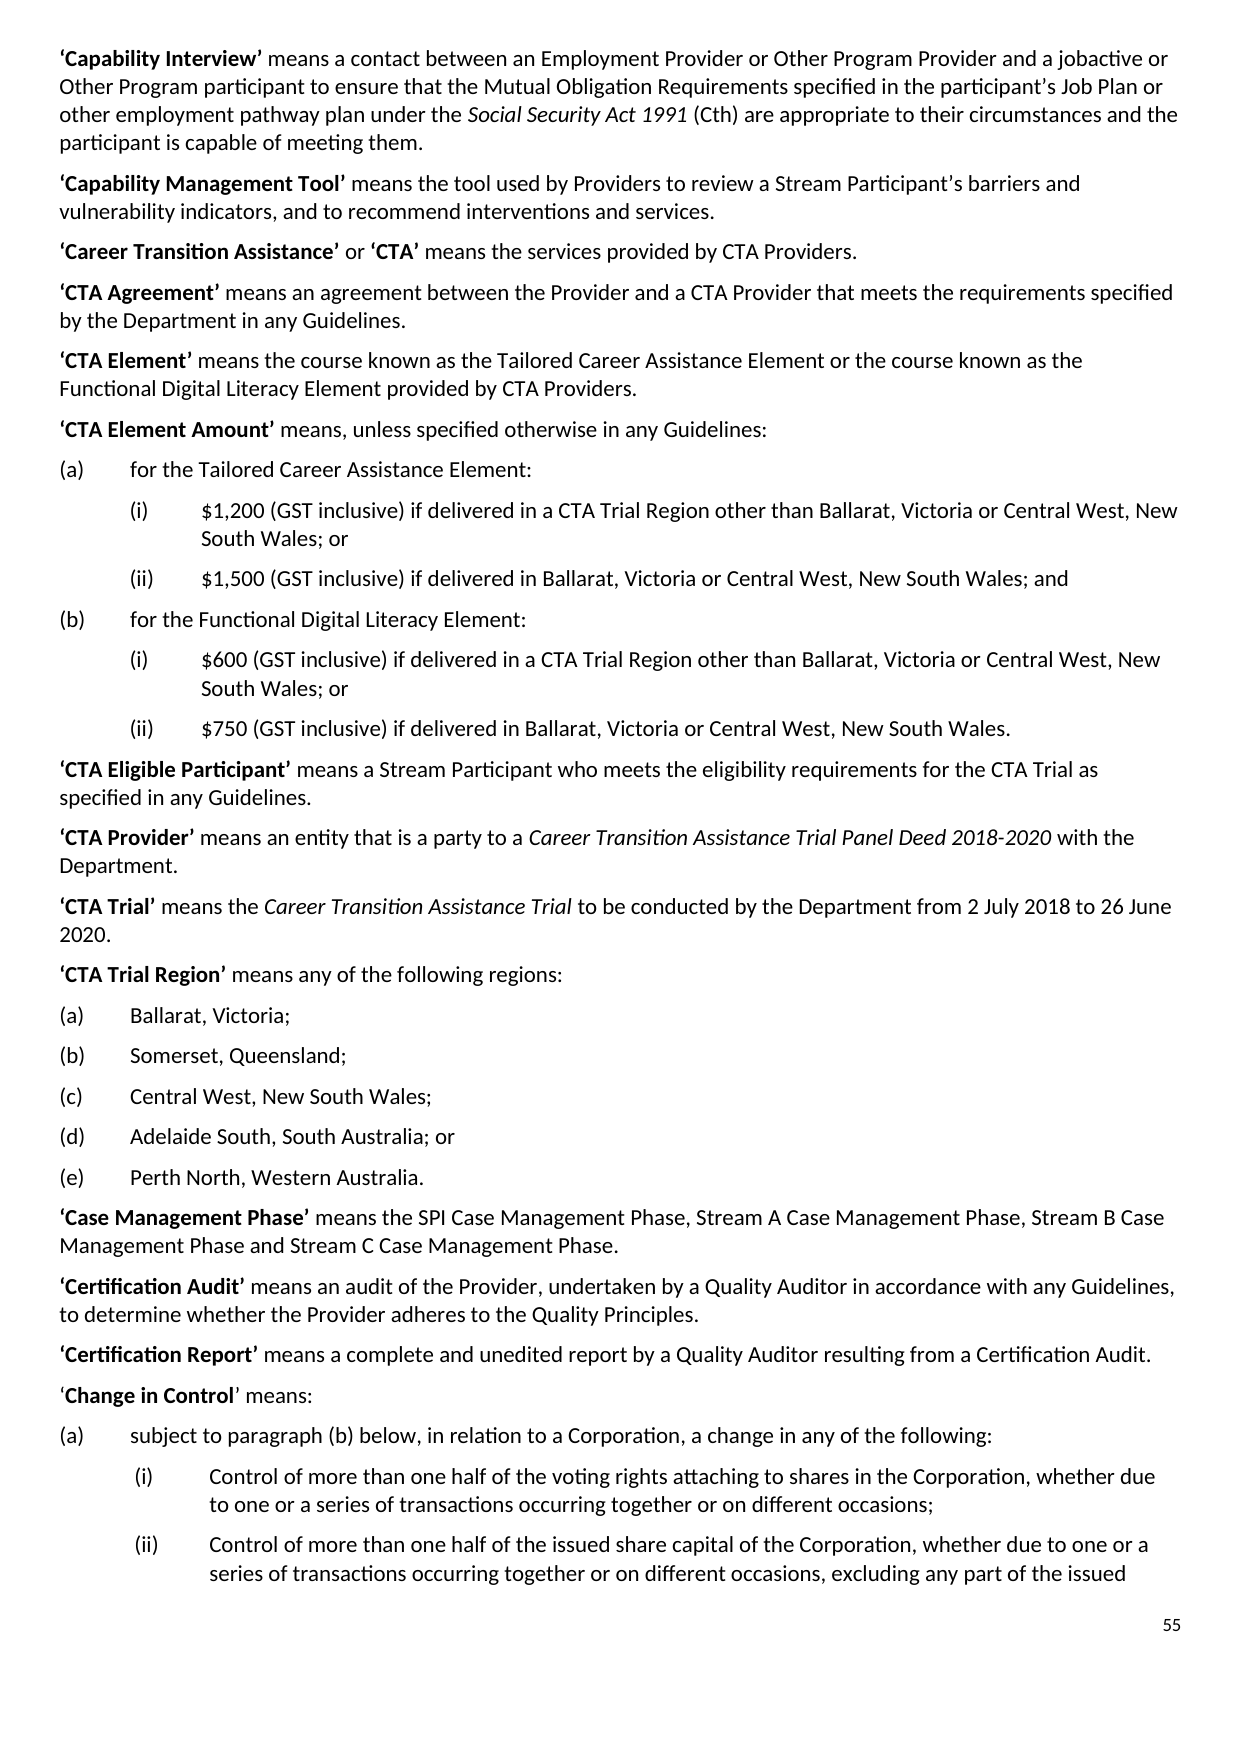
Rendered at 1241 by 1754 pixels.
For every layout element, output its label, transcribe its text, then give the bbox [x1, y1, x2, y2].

text (i) $1,200 (GST inclusive) if delivered in a CTA Trial Region other than Ballarat, Victoria or Central West, New South Wales; or [129, 496, 1181, 552]
text (d) Adelaide South, South Australia; or [59, 1122, 1181, 1150]
text (ii) $750 (GST inclusive) if delivered in Ballarat, Victoria or Central West, New South Wales. [129, 714, 1181, 742]
text ‘CTA Provider’ means an entity that is a party to a Career Transition Assistance Trial Panel Deed 2018-2020 with the Department. [59, 823, 1181, 879]
text ‘Certification Report’ means a complete and unedited report by a Quality Auditor resulting from a Certification Audit. [59, 1341, 1181, 1368]
text (i) $600 (GST inclusive) if delivered in a CTA Trial Region other than Ballarat, Victoria or Central West, New South Wales; or [129, 646, 1181, 702]
text (a) Ballarat, Victoria; [59, 1001, 1181, 1029]
text ‘Case Management Phase’ means the SPI Case Management Phase, Stream A Case Management Phase, Stream B Case Management Phase and Stream C Case Management Phase. [59, 1203, 1181, 1259]
text (b) for the Functional Digital Literacy Element: [59, 605, 1181, 633]
text (ii) $1,500 (GST inclusive) if delivered in Ballarat, Victoria or Central West, New South Wales; and [129, 564, 1181, 593]
text ‘CTA Trial’ means the Career Transition Assistance Trial to be conducted by the Department from 2 July 2018 to 26 June 2020. [59, 892, 1181, 948]
text (c) Central West, New South Wales; [59, 1082, 1181, 1110]
text ‘CTA Agreement’ means an agreement between the Provider and a CTA Provider that meets the requirements specified by the Department in any Guidelines. [59, 278, 1181, 334]
text (e) Perth North, Western Australia. [59, 1163, 1181, 1191]
text ‘CTA Element Amount’ means, unless specified otherwise in any Guidelines: [59, 415, 1181, 443]
text ‘Career Transition Assistance’ or ‘CTA’ means the services provided by CTA Providers. [59, 237, 1181, 265]
text (i) Control of more than one half of the voting rights attaching to shares in the Corporation, whether due to one or a series of transactions occurring together or on different occasions; [134, 1462, 1181, 1518]
text (a) subject to paragraph (b) below, in relation to a Corporation, a change in any of the following: [59, 1422, 1181, 1449]
text ‘CTA Element’ means the course known as the Tailored Career Assistance Element or the course known as the Functional Digital Literacy Element provided by CTA Providers. [59, 346, 1181, 402]
text (a) for the Tailored Career Assistance Element: [59, 456, 1181, 483]
text ‘Change in Control’ means: [59, 1381, 1181, 1409]
text ‘Certification Audit’ means an audit of the Provider, undertaken by a Quality Auditor in accordance with any Guidelines, to determine whether the Provider adheres to the Quality Principles. [59, 1272, 1181, 1328]
text ‘Capability Interview’ means a contact between an Employment Provider or Other Program Provider and a jobactive or Other Program participant to ensure that the Mutual Obligation Requirements specified in the participant’s Job Plan or other employment pathway plan under the Social Security Act 1991 (Cth) are appropriate to their circumstances and the participant is capable of meeting them. [59, 44, 1181, 156]
text ‘CTA Eligible Participant’ means a Stream Participant who meets the eligibility requirements for the CTA Trial as specified in any Guidelines. [59, 755, 1181, 811]
text ‘CTA Trial Region’ means any of the following regions: [59, 960, 1181, 988]
text ‘Capability Management Tool’ means the tool used by Providers to review a Stream Participant’s barriers and vulnerability indicators, and to recommend interventions and services. [59, 169, 1181, 225]
text (b) Somerset, Queensland; [59, 1041, 1181, 1069]
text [134, 1531, 1181, 1587]
